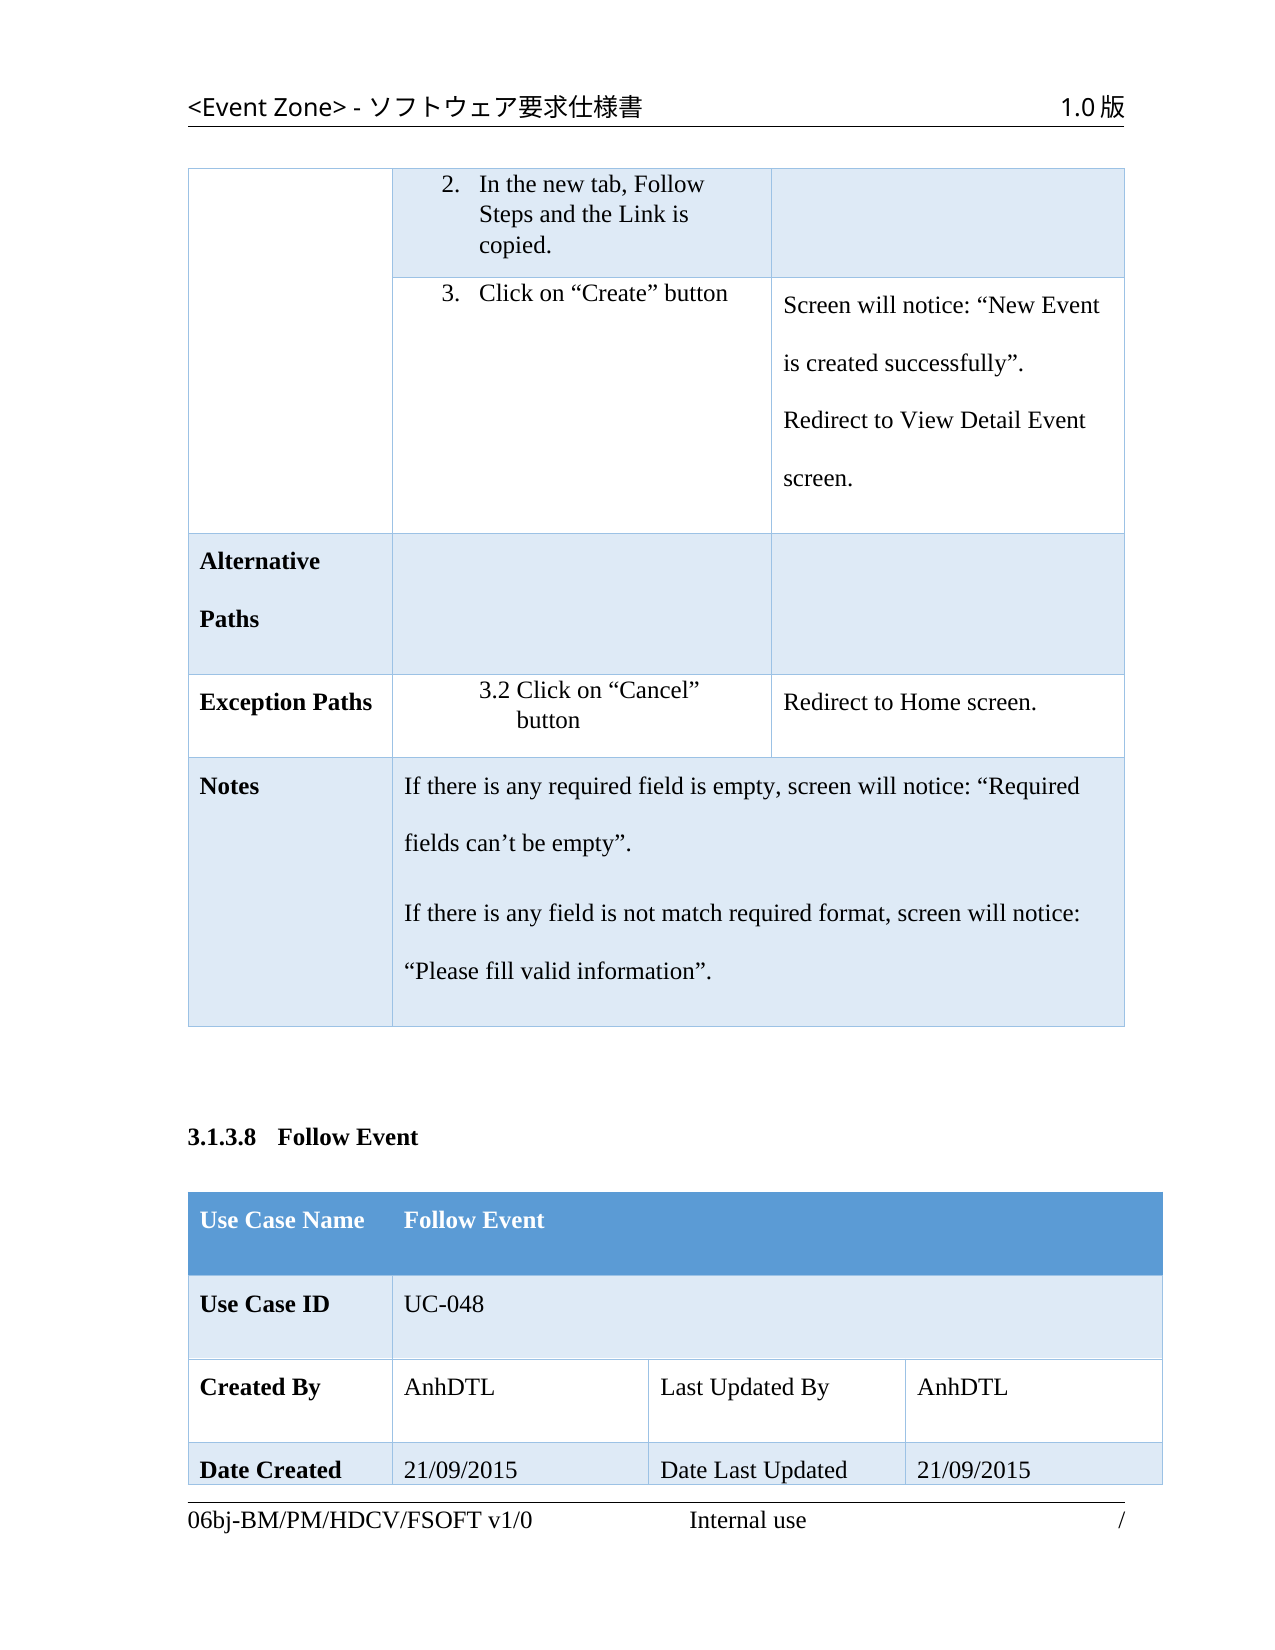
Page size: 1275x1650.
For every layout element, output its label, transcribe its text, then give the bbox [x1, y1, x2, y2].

table_header Follow Event [393, 1193, 1162, 1275]
table_header Use Case Name [189, 1193, 392, 1275]
table_cell Screen will notice: “New Event is created successfully”. Redirect to View Detail Event screen. [772, 278, 1124, 533]
table_cell Click on “Create” button [393, 278, 771, 533]
table_cell [772, 534, 1124, 674]
table_cell Created By [189, 1360, 392, 1442]
table_cell Redirect to Home screen. [772, 675, 1124, 757]
table_cell AnhDTL [906, 1360, 1162, 1442]
table_cell Date Created [189, 1443, 392, 1484]
table_cell Exception Paths [189, 675, 392, 757]
table_cell If there is any required field is empty, screen will notice: “Required fields can’t be empty”. If there is any field is not match required format, screen will notice: “Please fill valid information”. [393, 758, 1124, 1026]
table_cell UC-048 [393, 1276, 1162, 1358]
table_cell 21/09/2015 [906, 1443, 1162, 1484]
table_cell Notes [189, 758, 392, 1026]
table_cell Click on “Cancel” button [393, 675, 771, 757]
table_cell 21/09/2015 [393, 1443, 648, 1484]
table_cell Date Last Updated [649, 1443, 905, 1484]
table_cell [189, 169, 392, 533]
table_cell Last Updated By [649, 1360, 905, 1442]
table_cell Alternative Paths [189, 534, 392, 674]
table_cell [393, 534, 771, 674]
table_cell Use Case ID [189, 1276, 392, 1358]
table_cell In the new tab, Follow Steps and the Link is copied. [393, 169, 771, 277]
table_cell [772, 169, 1124, 277]
subtitle Follow Event [187, 1122, 1125, 1150]
table_cell AnhDTL [393, 1360, 648, 1442]
